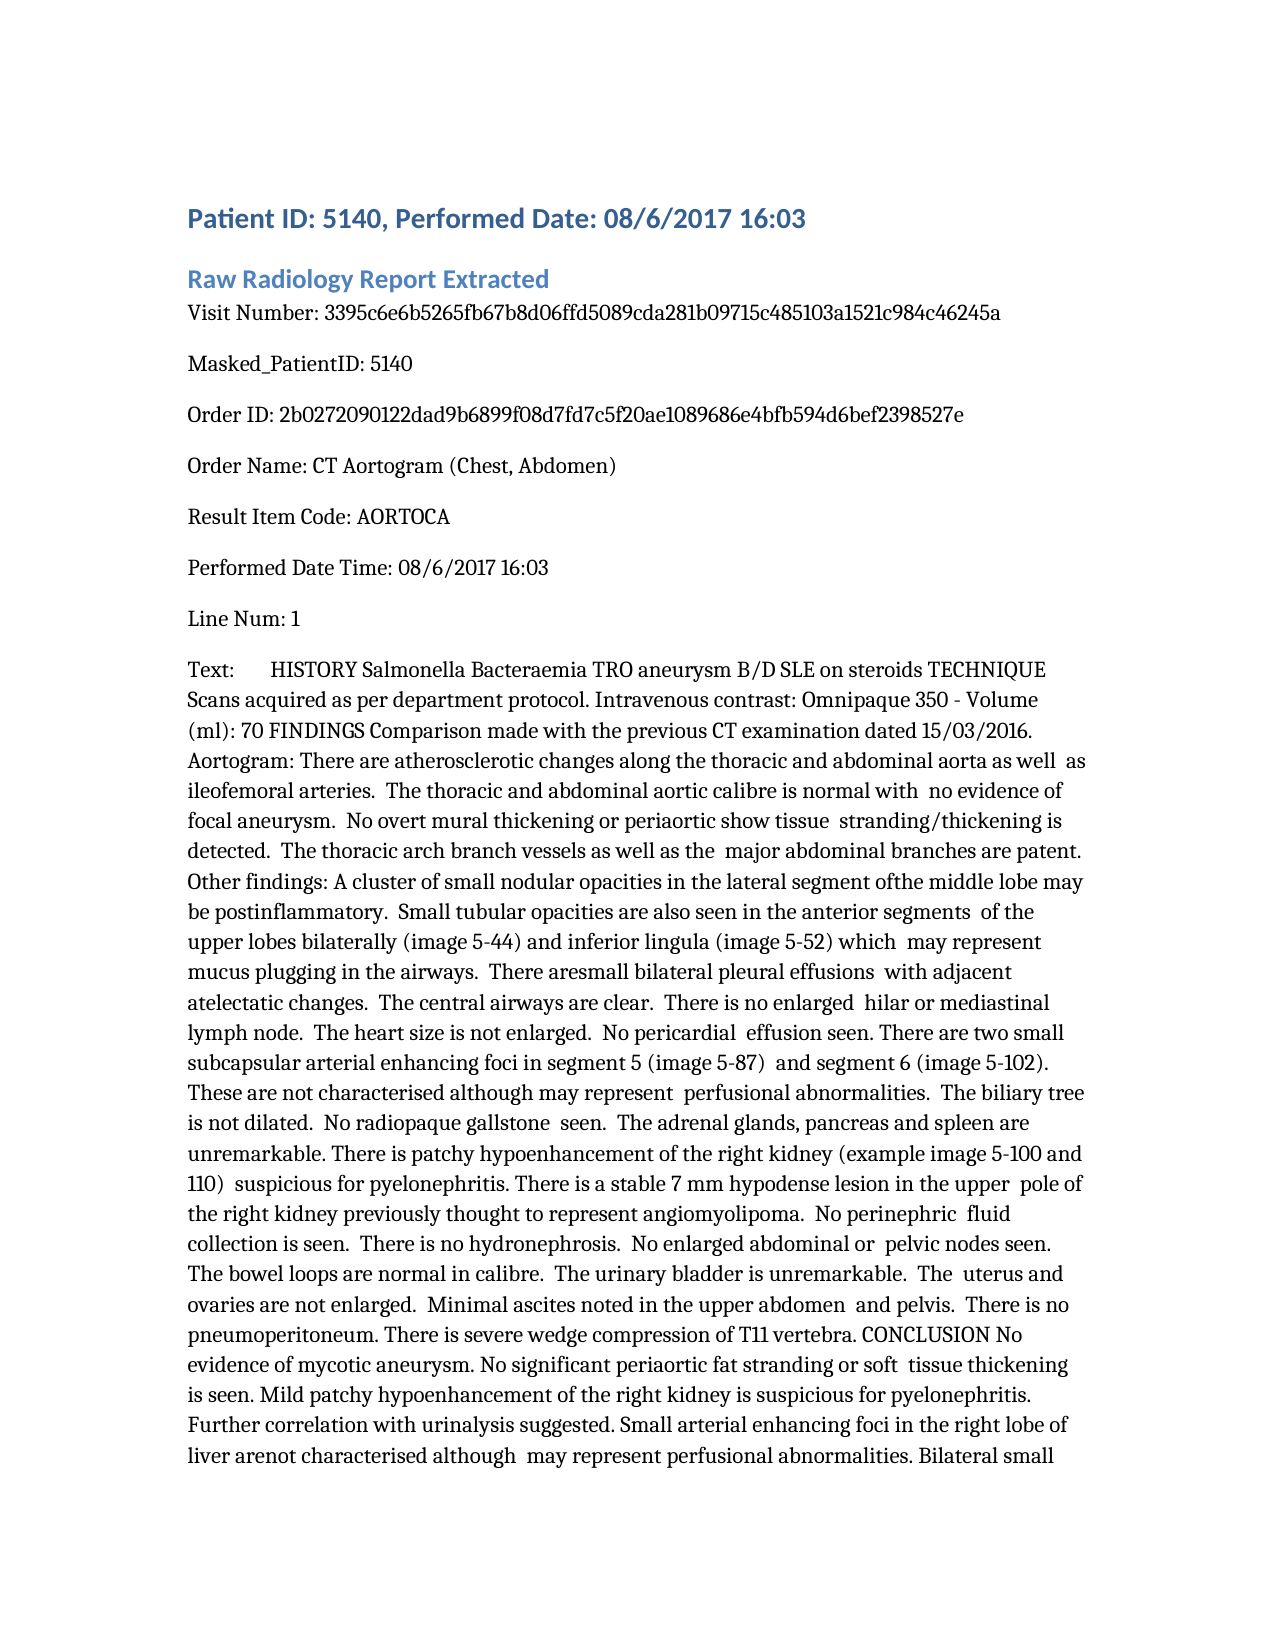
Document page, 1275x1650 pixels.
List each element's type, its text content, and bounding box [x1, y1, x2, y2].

subtitle Raw Radiology Report Extracted [187, 262, 1087, 295]
text Masked_PatientID: 5140 [187, 351, 1087, 377]
subtitle Patient ID: 5140, Performed Date: 08/6/2017 16:03 [187, 200, 1087, 236]
text Visit Number: 3395c6e6b5265fb67b8d06ffd5089cda281b09715c485103a1521c984c46245a [187, 300, 1087, 326]
text Result Item Code: AORTOCA [187, 504, 1087, 530]
text Order Name: CT Aortogram (Chest, Abdomen) [187, 453, 1087, 479]
text Order ID: 2b0272090122dad9b6899f08d7fd7c5f20ae1089686e4bfb594d6bef2398527e [187, 402, 1087, 428]
text Performed Date Time: 08/6/2017 16:03 [187, 555, 1087, 581]
text Line Num: 1 [187, 606, 1087, 632]
